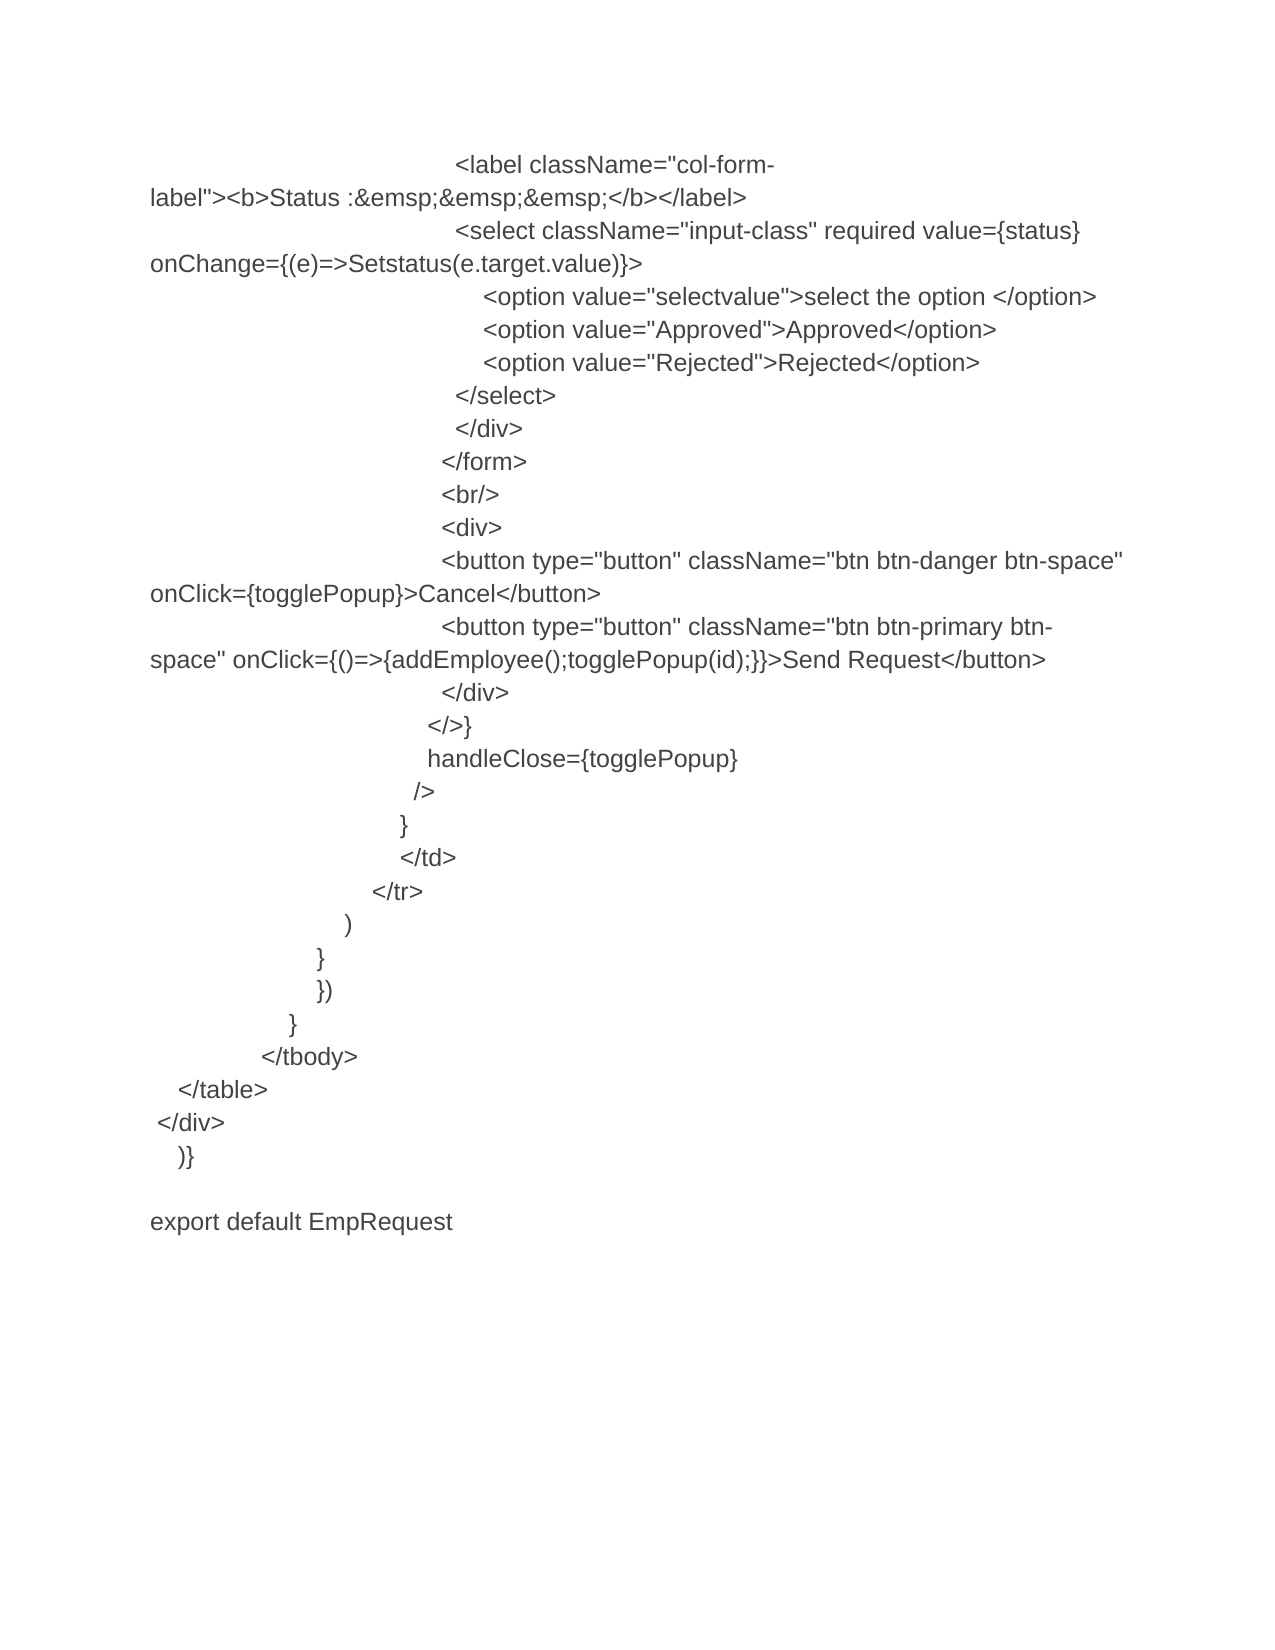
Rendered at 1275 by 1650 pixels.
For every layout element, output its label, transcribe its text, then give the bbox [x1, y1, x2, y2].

text </div> [150, 1108, 1125, 1136]
text } [150, 942, 1125, 971]
text <select className="input-class" required value={status} onChange={(e)=>Setstatus(e.target.value)}> [150, 216, 1125, 278]
text <br/> [150, 480, 1125, 509]
text ) [150, 909, 1125, 938]
text }) [150, 976, 1125, 1004]
text </table> [150, 1074, 1125, 1103]
text <label className="col-form-label"><b>Status :&emsp;&emsp;&emsp;</b></label> [150, 150, 1125, 212]
text <option value="selectvalue">select the option </option> [150, 282, 1125, 311]
text </td> [150, 843, 1125, 872]
text )} [150, 1141, 1125, 1169]
text <button type="button" className="btn btn-primary btn-space" onClick={()=>{addEmployee();togglePopup(id);}}>Send Request</button> [150, 612, 1125, 674]
text </select> [150, 381, 1125, 410]
text </tr> [150, 876, 1125, 905]
text </>} [150, 711, 1125, 740]
text </form> [150, 447, 1125, 476]
text <button type="button" className="btn btn-danger btn-space" onClick={togglePopup}>Cancel</button> [150, 546, 1125, 608]
text <div> [150, 513, 1125, 542]
text } [150, 1008, 1125, 1037]
text handleClose={togglePopup} [150, 744, 1125, 773]
text /> [150, 777, 1125, 806]
text export default EmpRequest [150, 1207, 1125, 1235]
text </div> [150, 414, 1125, 443]
text <option value="Approved">Approved</option> [150, 315, 1125, 344]
text </tbody> [150, 1042, 1125, 1070]
text <option value="Rejected">Rejected</option> [150, 348, 1125, 377]
text } [150, 810, 1125, 839]
text </div> [150, 678, 1125, 707]
